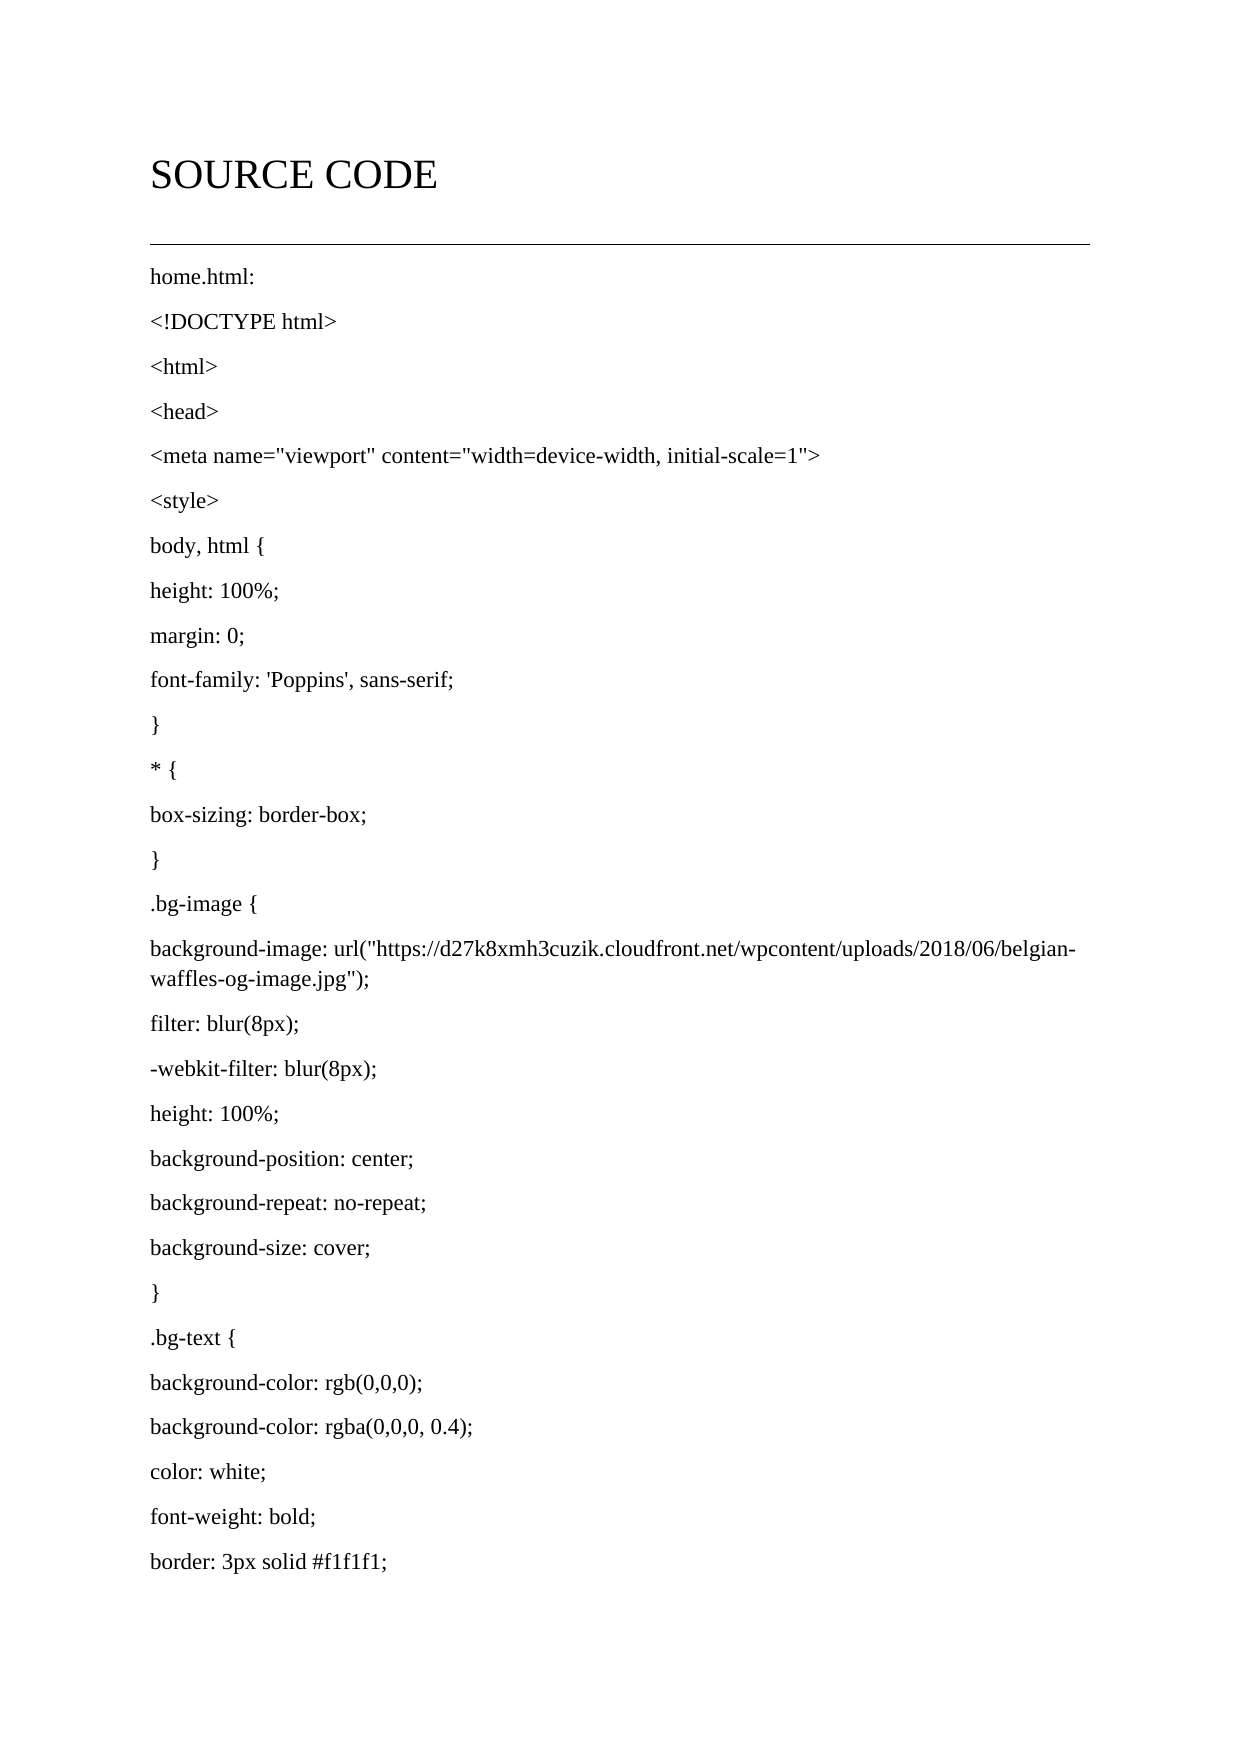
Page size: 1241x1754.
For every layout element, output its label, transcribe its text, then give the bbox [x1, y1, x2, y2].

text home.html: [150, 263, 1090, 290]
text .bg-image { [150, 891, 1090, 917]
text height: 100%; [150, 1100, 1090, 1126]
text box-sizing: border-box; [150, 801, 1090, 827]
text filter: blur(8px); [150, 1010, 1090, 1037]
text } [150, 1279, 1090, 1305]
text } [150, 711, 1090, 738]
text <meta name="viewport" content="width=device-width, initial-scale=1"> [150, 443, 1090, 469]
text .bg-text { [150, 1324, 1090, 1350]
text color: white; [150, 1458, 1090, 1484]
text background-size: cover; [150, 1234, 1090, 1261]
text } [150, 846, 1090, 872]
text SOURCE CODE [150, 150, 1090, 198]
text border: 3px solid #f1f1f1; [150, 1548, 1090, 1574]
text background-image: url("https://d27k8xmh3cuzik.cloudfront.net/wpcontent/uploads/2018/06/belgian-waffles-og-image.jpg"); [150, 935, 1090, 992]
text background-repeat: no-repeat; [150, 1189, 1090, 1216]
text background-color: rgb(0,0,0); [150, 1369, 1090, 1395]
text <!DOCTYPE html> [150, 308, 1090, 334]
text <style> [150, 487, 1090, 514]
text background-color: rgba(0,0,0, 0.4); [150, 1413, 1090, 1440]
text margin: 0; [150, 622, 1090, 648]
text body, html { [150, 532, 1090, 558]
text font-family: 'Poppins', sans-serif; [150, 667, 1090, 693]
text height: 100%; [150, 577, 1090, 603]
text font-weight: bold; [150, 1503, 1090, 1529]
text <html> [150, 353, 1090, 379]
text * { [150, 756, 1090, 782]
text <head> [150, 398, 1090, 424]
text -webkit-filter: blur(8px); [150, 1055, 1090, 1081]
text background-position: center; [150, 1145, 1090, 1171]
